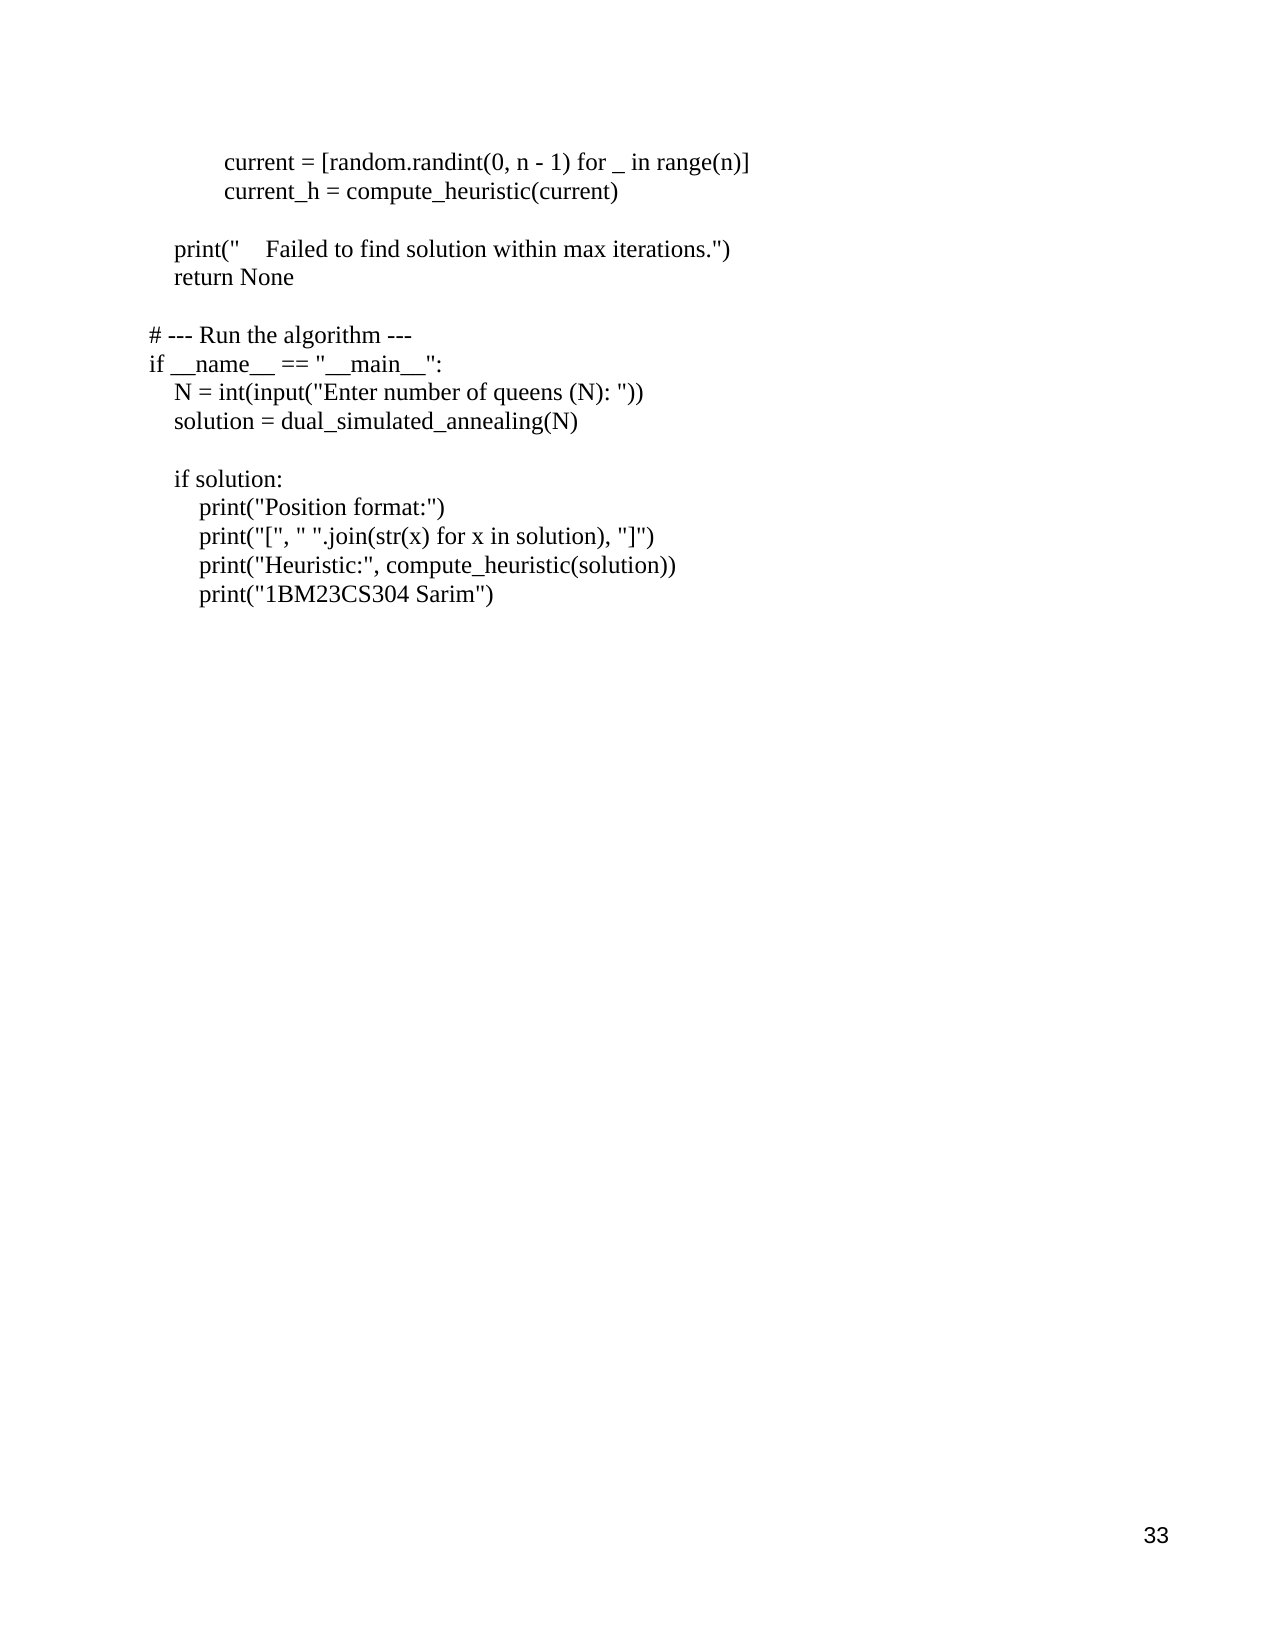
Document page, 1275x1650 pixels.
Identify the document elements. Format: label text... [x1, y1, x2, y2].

text print("Heuristic:", compute_heuristic(solution)) [149, 550, 1169, 579]
text if __name__ == "__main__": [149, 349, 1169, 377]
text return None [149, 262, 1169, 291]
text # --- Run the algorithm --- [149, 320, 1169, 349]
text print("[", " ".join(str(x) for x in solution), "]") [149, 521, 1169, 550]
text N = int(input("Enter number of queens (N): ")) [149, 377, 1169, 406]
text print("1BM23CS304 Sarim") [149, 579, 1169, 607]
text if solution: [149, 464, 1169, 492]
text print("❌ Failed to find solution within max iterations.") [149, 234, 1169, 262]
text solution = dual_simulated_annealing(N) [149, 406, 1169, 435]
text current = [random.randint(0, n - 1) for _ in range(n)] [149, 147, 1169, 176]
text current_h = compute_heuristic(current) [149, 176, 1169, 205]
text print("Position format:") [149, 492, 1169, 521]
